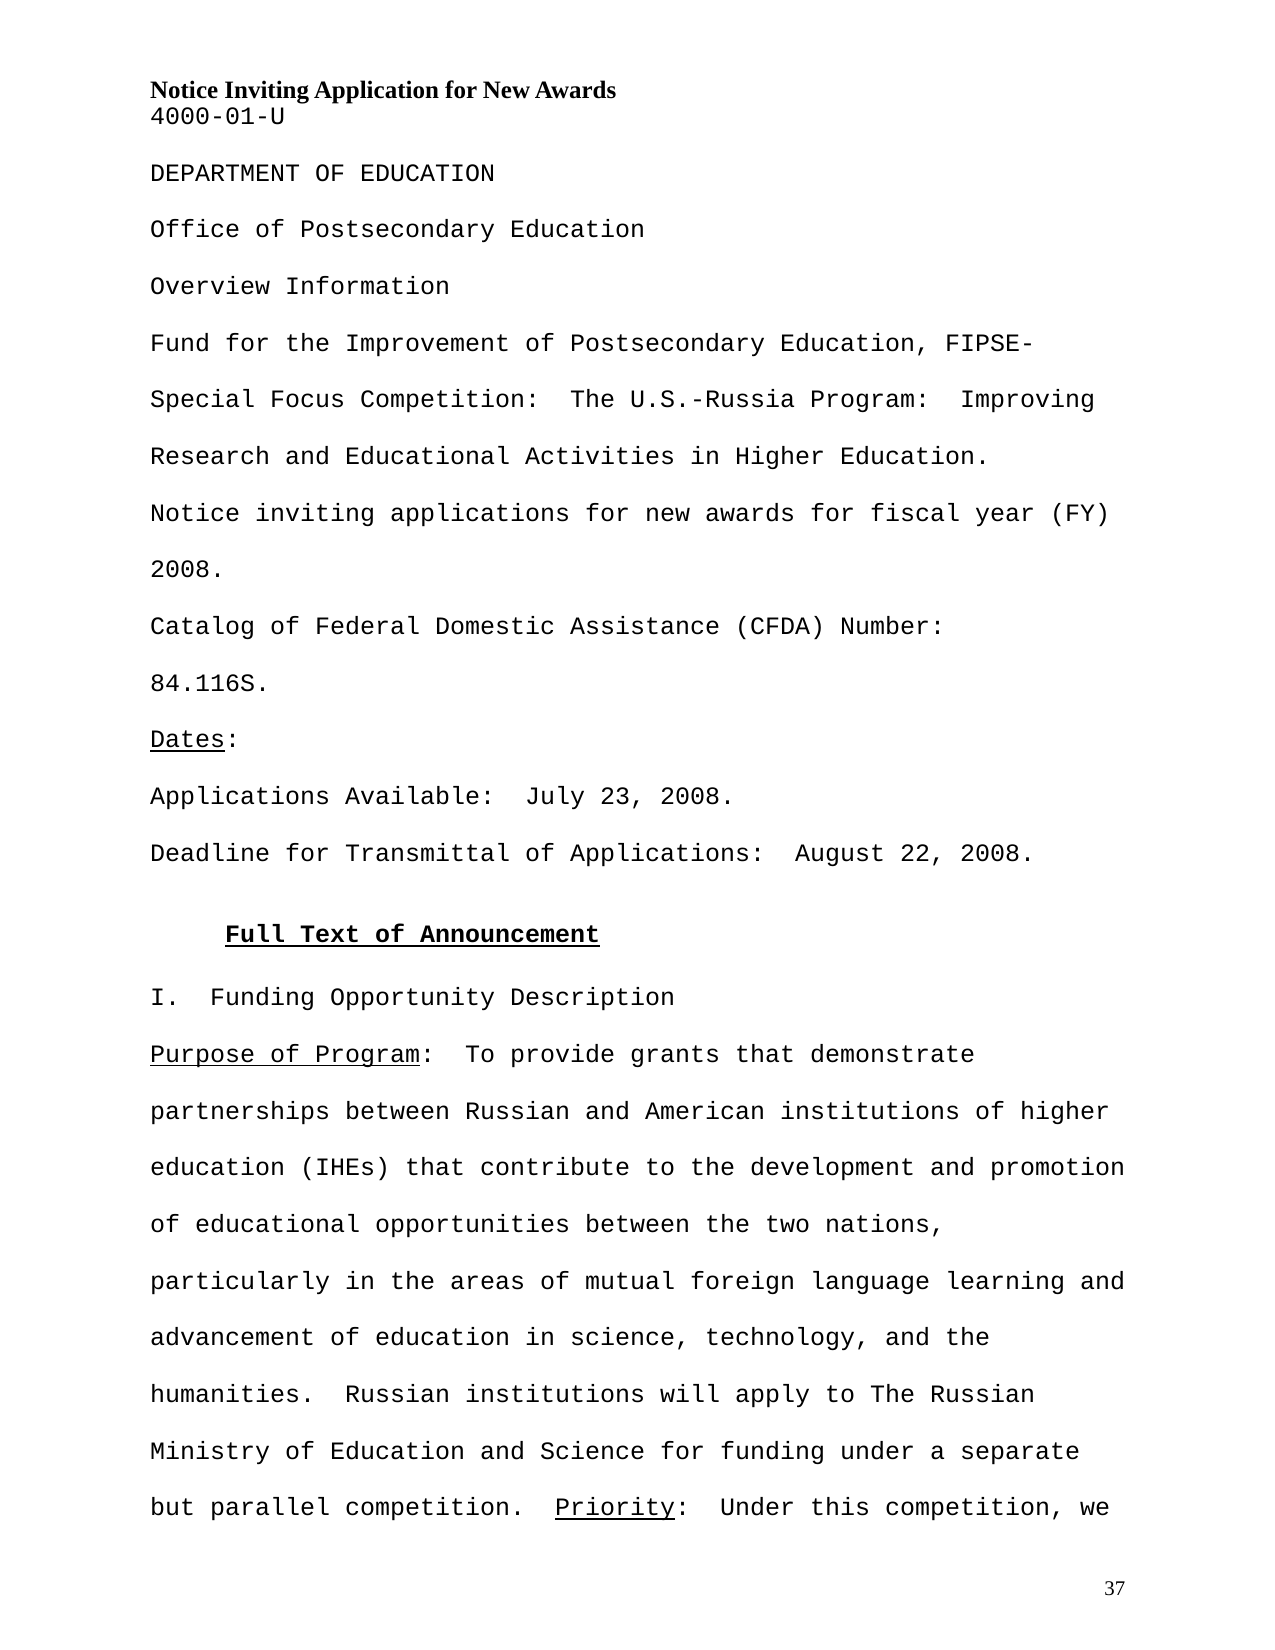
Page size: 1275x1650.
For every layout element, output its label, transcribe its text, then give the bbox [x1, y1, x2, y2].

text Dates: [84, 727, 1125, 755]
text Notice inviting applications for new awards for fiscal year (FY) 2008. [150, 500, 1125, 585]
text Office of Postsecondary Education [150, 217, 1125, 245]
text Overview Information [150, 274, 1125, 302]
text Deadline for Transmittal of Applications: August 22, 2008. [150, 840, 1125, 869]
text I. Funding Description [150, 985, 1125, 1013]
text 84.116S. [84, 670, 1125, 699]
subtitle Notice Inviting Application for New Awards [150, 75, 1125, 104]
text 4000-01-U [150, 104, 1125, 132]
subtitle Full Text of Announcement [150, 922, 1125, 950]
text DEPARTMENT OF EDUCATION [150, 160, 1125, 189]
text Applications Available: July 23, 2008. [150, 784, 1125, 812]
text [150, 1042, 1125, 1523]
text Catalog of Federal Domestic Assistance (CFDA) Number: [150, 614, 1125, 642]
text Fund for the Improvement of Postsecondary Education, FIPSE- Special Focus Competition: The U.S.-Russia Program: Improving Research and Educational Activities in Higher Education. [150, 330, 1125, 472]
